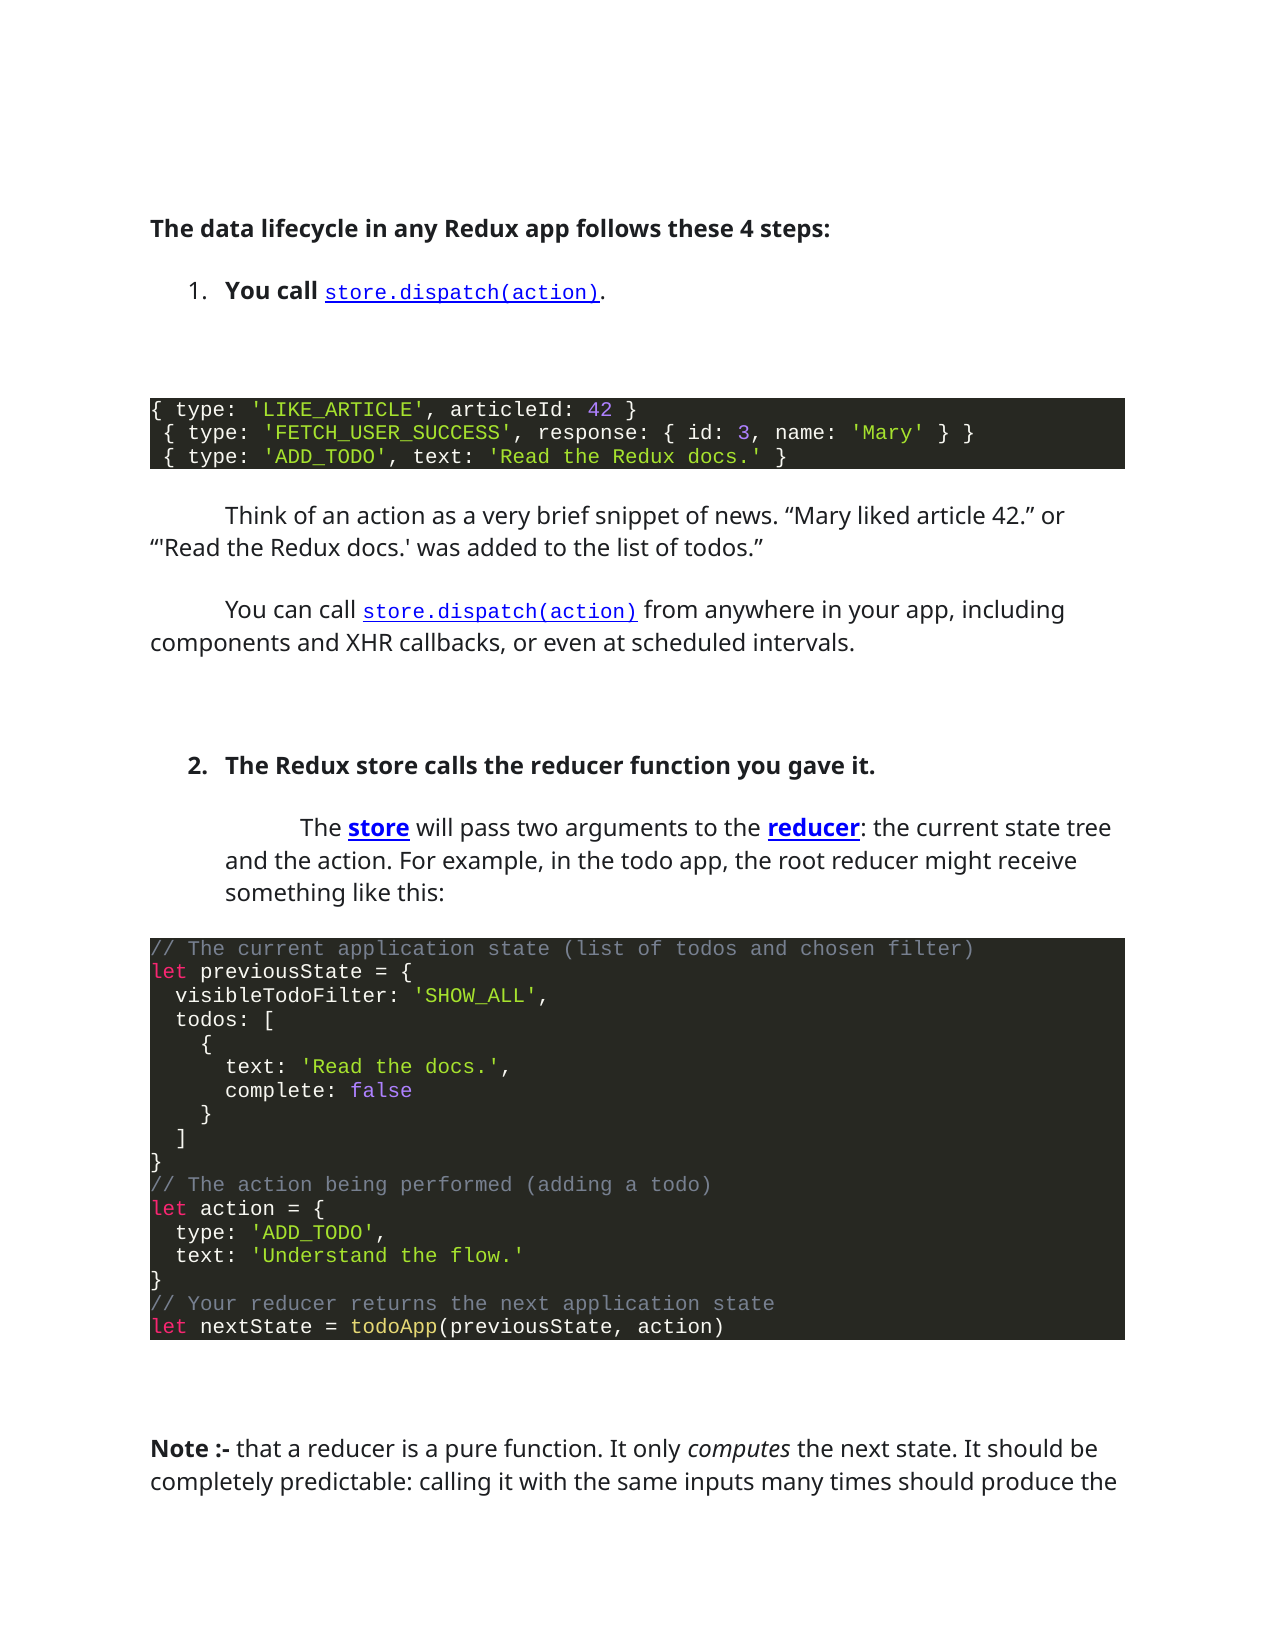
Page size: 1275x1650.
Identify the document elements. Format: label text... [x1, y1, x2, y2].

list You call store.dispatch(action). [187, 273, 1125, 306]
text { type: 'ADD_TODO', text: 'Read the Redux docs.' } [150, 446, 1125, 469]
text { type: 'LIKE_ARTICLE', articleId: 42 } [150, 398, 1125, 422]
text // Your reducer returns the next application state [150, 1293, 1125, 1316]
text type: 'ADD_TODO', [150, 1222, 1125, 1245]
text { type: 'FETCH_USER_SUCCESS', response: { id: 3, name: 'Mary' } } [150, 422, 1125, 446]
text let previousState = { [150, 962, 1125, 985]
text complete: false [150, 1080, 1125, 1103]
text todos: [ [150, 1009, 1125, 1032]
list The Redux store calls the reducer function you gave it. [187, 749, 1125, 782]
text text: 'Understand the flow.' [150, 1245, 1125, 1269]
text } [150, 1103, 1125, 1127]
subtitle The store will pass two arguments to the reducer: the current state tree and the action. For example, in the todo app, the root reducer might receive something like this: [225, 811, 1125, 909]
text visibleTodoFilter: 'SHOW_ALL', [150, 985, 1125, 1009]
text } [150, 1151, 1125, 1174]
subtitle The data lifecycle in any Redux app follows these 4 steps: [150, 212, 1125, 244]
text ] [150, 1127, 1125, 1151]
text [150, 1432, 1125, 1497]
text { [150, 1032, 1125, 1056]
text // The current application state (list of todos and chosen filter) [150, 938, 1125, 962]
text // The action being performed (adding a todo) [150, 1174, 1125, 1198]
text text: 'Read the docs.', [150, 1056, 1125, 1080]
text let action = { [150, 1198, 1125, 1222]
subtitle Think of an action as a very brief snippet of news. “Mary liked article 42.” or “'Read the Redux docs.' was added to the list of todos.” [150, 499, 1125, 564]
text let nextState = todoApp(previousState, action) [150, 1316, 1125, 1340]
text } [150, 1269, 1125, 1293]
subtitle You can call store.dispatch(action) from anywhere in your app, including components and XHR callbacks, or even at scheduled intervals. [150, 593, 1125, 658]
